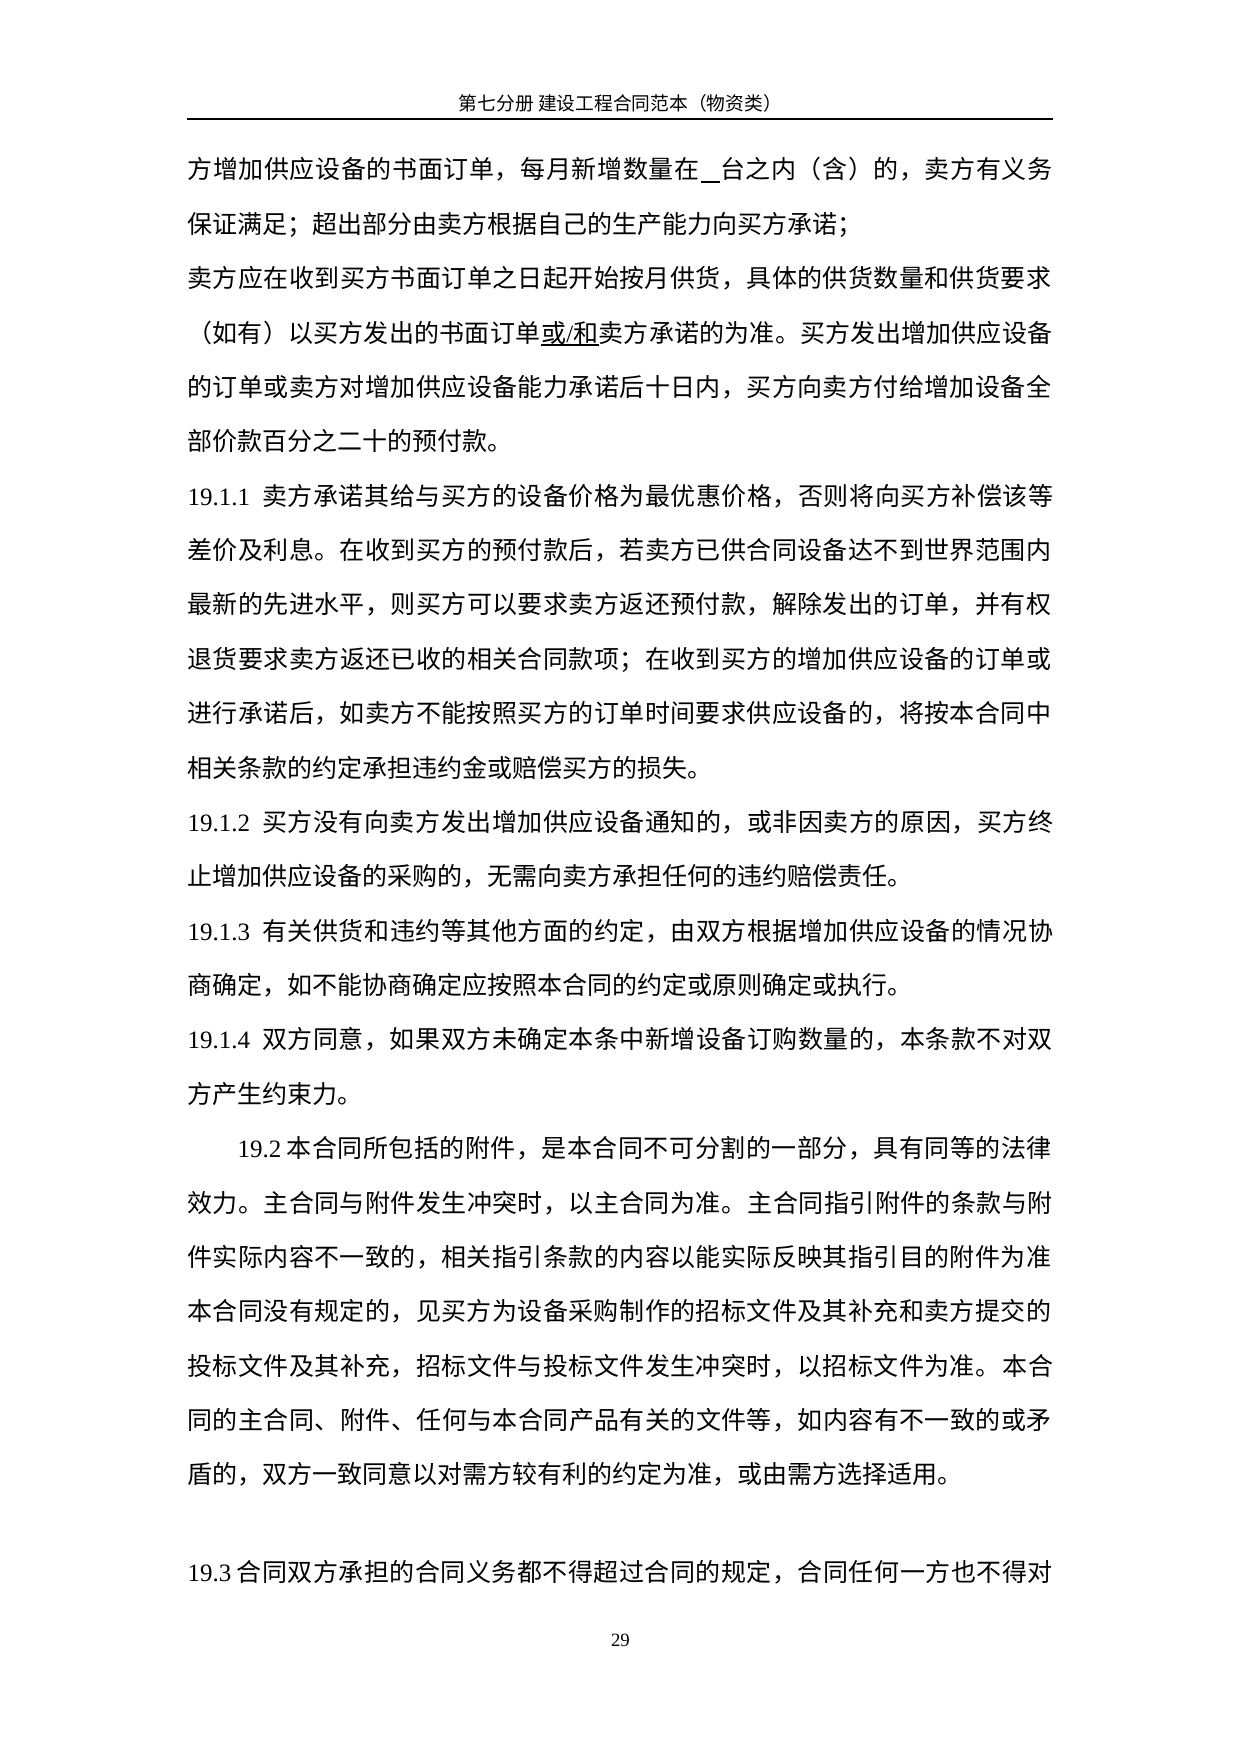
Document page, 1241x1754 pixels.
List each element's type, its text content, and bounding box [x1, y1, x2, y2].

list 双方同意，如果双方未确定本条中新增设备订购数量的，本条款不对双方产生约束力。 [187, 1020, 1053, 1111]
text 19.2本合同所包括的附件，是本合同不可分割的一部分，具有同等的法律效力。主合同与附件发生冲突时，以主合同为准。主合同指引附件的条款与附件实际内容不一致的，相关指引条款的内容以能实际反映其指引目的附件为准。本合同没有规定的，见买方为设备采购制作的招标文件及其补充和卖方提交的投标文件及其补充，招标文件与投标文件发生冲突时，以招标文件为准。本合同的主合同、附件、任何与本合同产品有关的文件等，如内容有不一致的或矛盾的，双方一致同意以对需方较有利的约定为准，或由需方选择适用。 [187, 1129, 1053, 1491]
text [187, 150, 1053, 241]
list 有关供货和违约等其他方面的约定，由双方根据增加供应设备的情况协商确定，如不能协商确定应按照本合同的约定或原则确定或执行。 [187, 911, 1053, 1002]
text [187, 1552, 1053, 1589]
list 卖方承诺其给与买方的设备价格为最优惠价格，否则将向买方补偿该等差价及利息。在收到买方的预付款后，若卖方已供合同设备达不到世界范围内最新的先进水平，则买方可以要求卖方返还预付款，解除发出的订单，并有权退货要求卖方返还已收的相关合同款项；在收到买方的增加供应设备的订单或进行承诺后，如卖方不能按照买方的订单时间要求供应设备的，将按本合同中相关条款的约定承担违约金或赔偿买方的损失。 [187, 476, 1053, 784]
list 买方没有向卖方发出增加供应设备通知的，或非因卖方的原因，买方终止增加供应设备的采购的，无需向卖方承担任何的违约赔偿责任。 [187, 802, 1053, 893]
text 卖方应在收到买方书面订单之日起开始按月供货，具体的供货数量和供货要求（如有）以买方发出的书面订单或/和卖方承诺的为准。买方发出增加供应设备的订单或卖方对增加供应设备能力承诺后十日内，买方向卖方付给增加设备全部价款百分之二十的预付款。 [187, 259, 1053, 458]
